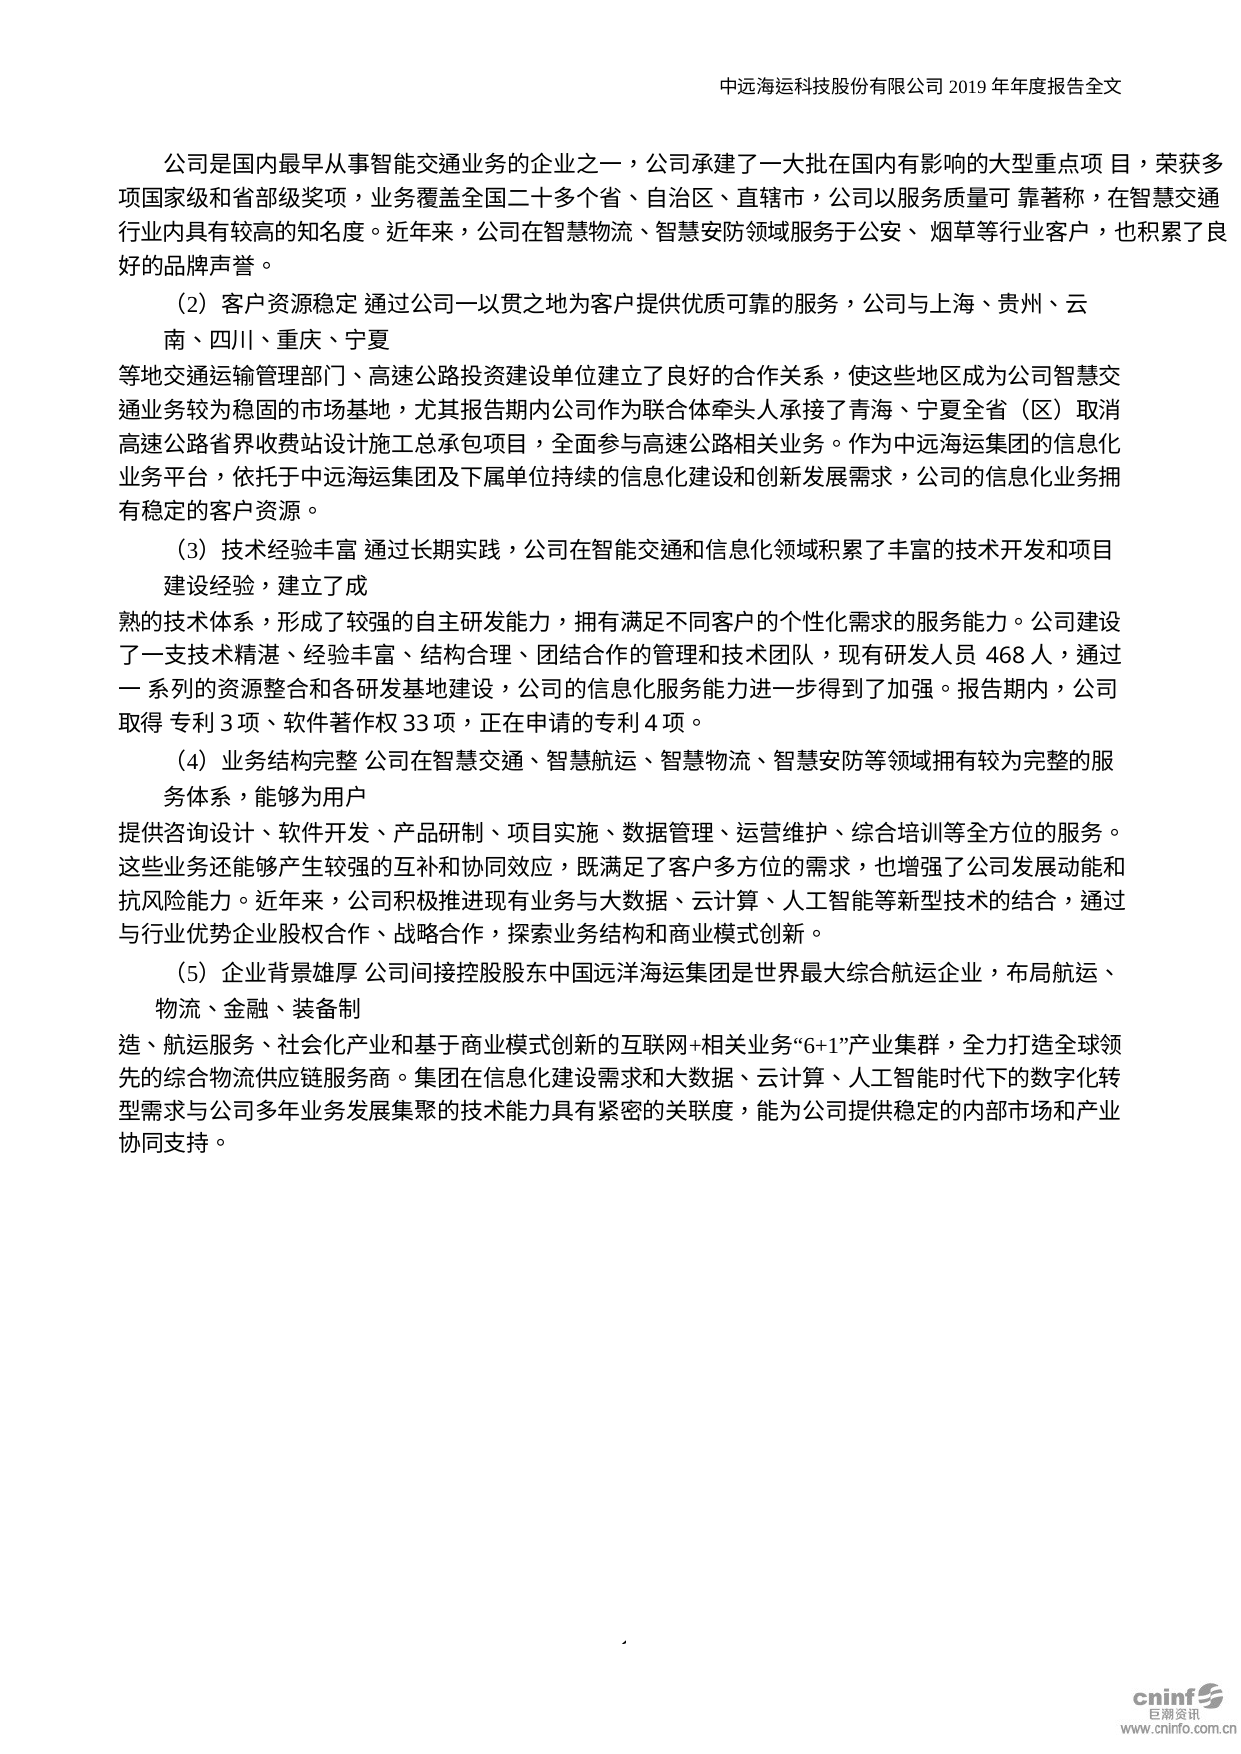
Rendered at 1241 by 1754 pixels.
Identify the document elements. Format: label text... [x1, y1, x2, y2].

text （5）企业背景雄厚 公司间接控股股东中国远洋海运集团是世界最大综合航运企业，布局航运、物流、金融、装备制 [155, 957, 1122, 1024]
text （4）业务结构完整 公司在智慧交通、智慧航运、智慧物流、智慧安防等领域拥有较为完整的服务体系，能够为用户 [164, 745, 1122, 812]
text （3）技术经验丰富 通过长期实践，公司在智能交通和信息化领域积累了丰富的技术开发和项目建设经验，建立了成 [164, 534, 1122, 601]
text 公司是国内最早从事智能交通业务的企业之一，公司承建了一大批在国内有影响的大型重点项 目，荣获多项国家级和省部级奖项，业务覆盖全国二十多个省、自治区、直辖市，公司以服务质量可 靠著称，在智慧交通行业内具有较高的知名度。近年来，公司在智慧物流、智慧安防领域服务于公安、 烟草等行业客户，也积累了良好的品牌声誉。 [118, 148, 1240, 281]
text 熟的技术体系，形成了较强的自主研发能力，拥有满足不同客户的个性化需求的服务能力。公司建设 了一支技术精湛、经验丰富、结构合理、团结合作的管理和技术团队，现有研发人员468人，通过一 系列的资源整合和各研发基地建设，公司的信息化服务能力进一步得到了加强。报告期内，公司取得 专利3项、软件著作权33项，正在申请的专利4项。 [118, 606, 1123, 738]
picture [1115, 1680, 1240, 1737]
text 造、航运服务、社会化产业和基于商业模式创新的互联网+相关业务“6+1”产业集群，全力打造全球领 先的综合物流供应链服务商。集团在信息化建设需求和大数据、云计算、人工智能时代下的数字化转 型需求与公司多年业务发展集聚的技术能力具有紧密的关联度，能为公司提供稳定的内部市场和产业 协同支持。 [118, 1029, 1123, 1159]
text 提供咨询设计、软件开发、产品研制、项目实施、数据管理、运营维护、综合培训等全方位的服务。 这些业务还能够产生较强的互补和协同效应，既满足了客户多方位的需求，也增强了公司发展动能和 抗风险能力。近年来，公司积极推进现有业务与大数据、云计算、人工智能等新型技术的结合，通过 与行业优势企业股权合作、战略合作，探索业务结构和商业模式创新。 [118, 817, 1127, 950]
text 等地交通运输管理部门、高速公路投资建设单位建立了良好的合作关系，使这些地区成为公司智慧交 通业务较为稳固的市场基地，尤其报告期内公司作为联合体牵头人承接了青海、宁夏全省（区）取消 高速公路省界收费站设计施工总承包项目，全面参与高速公路相关业务。作为中远海运集团的信息化 业务平台，依托于中远海运集团及下属单位持续的信息化建设和创新发展需求，公司的信息化业务拥 有稳定的客户资源。 [118, 360, 1123, 526]
text （2）客户资源稳定 通过公司一以贯之地为客户提供优质可靠的服务，公司与上海、贵州、云南、四川、重庆、宁夏 [164, 288, 1122, 355]
